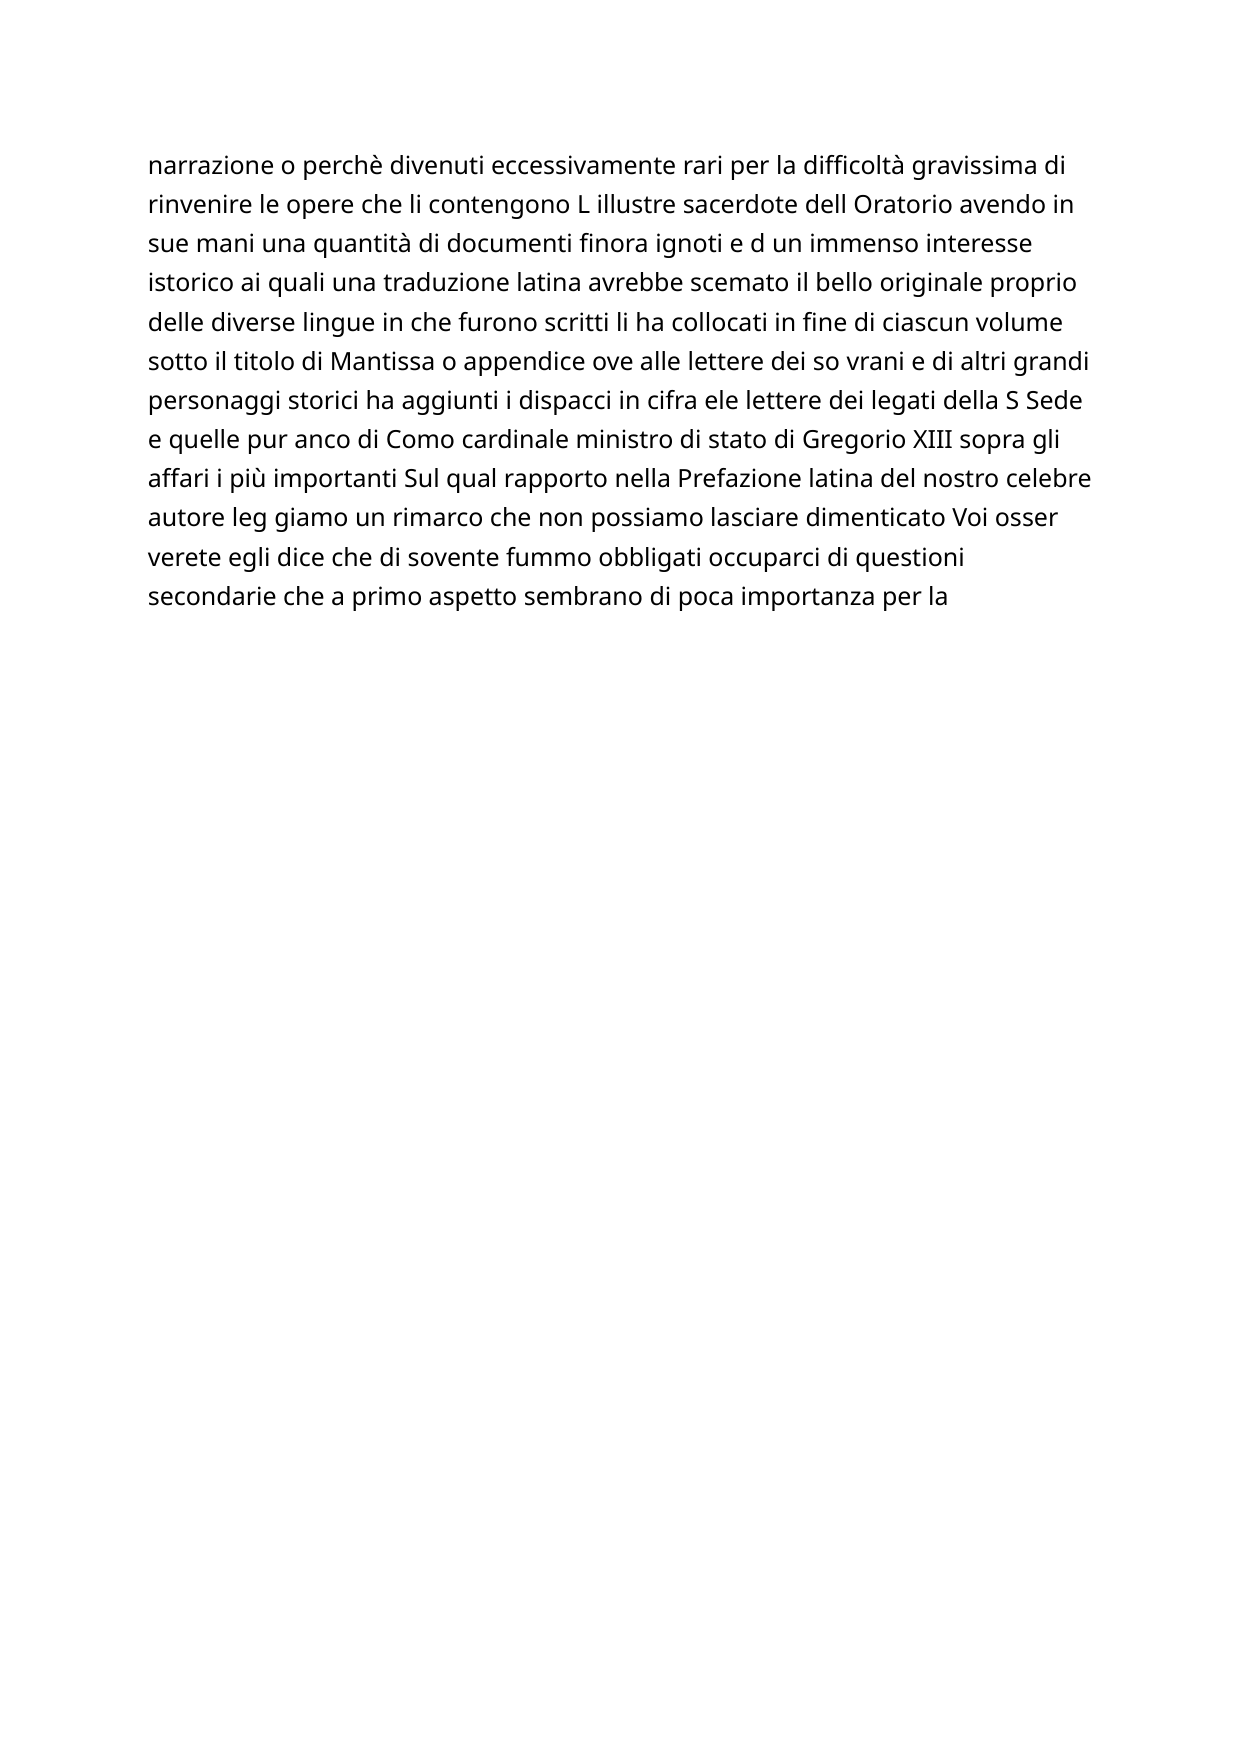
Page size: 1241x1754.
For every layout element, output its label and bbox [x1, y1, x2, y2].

text [148, 148, 1093, 612]
